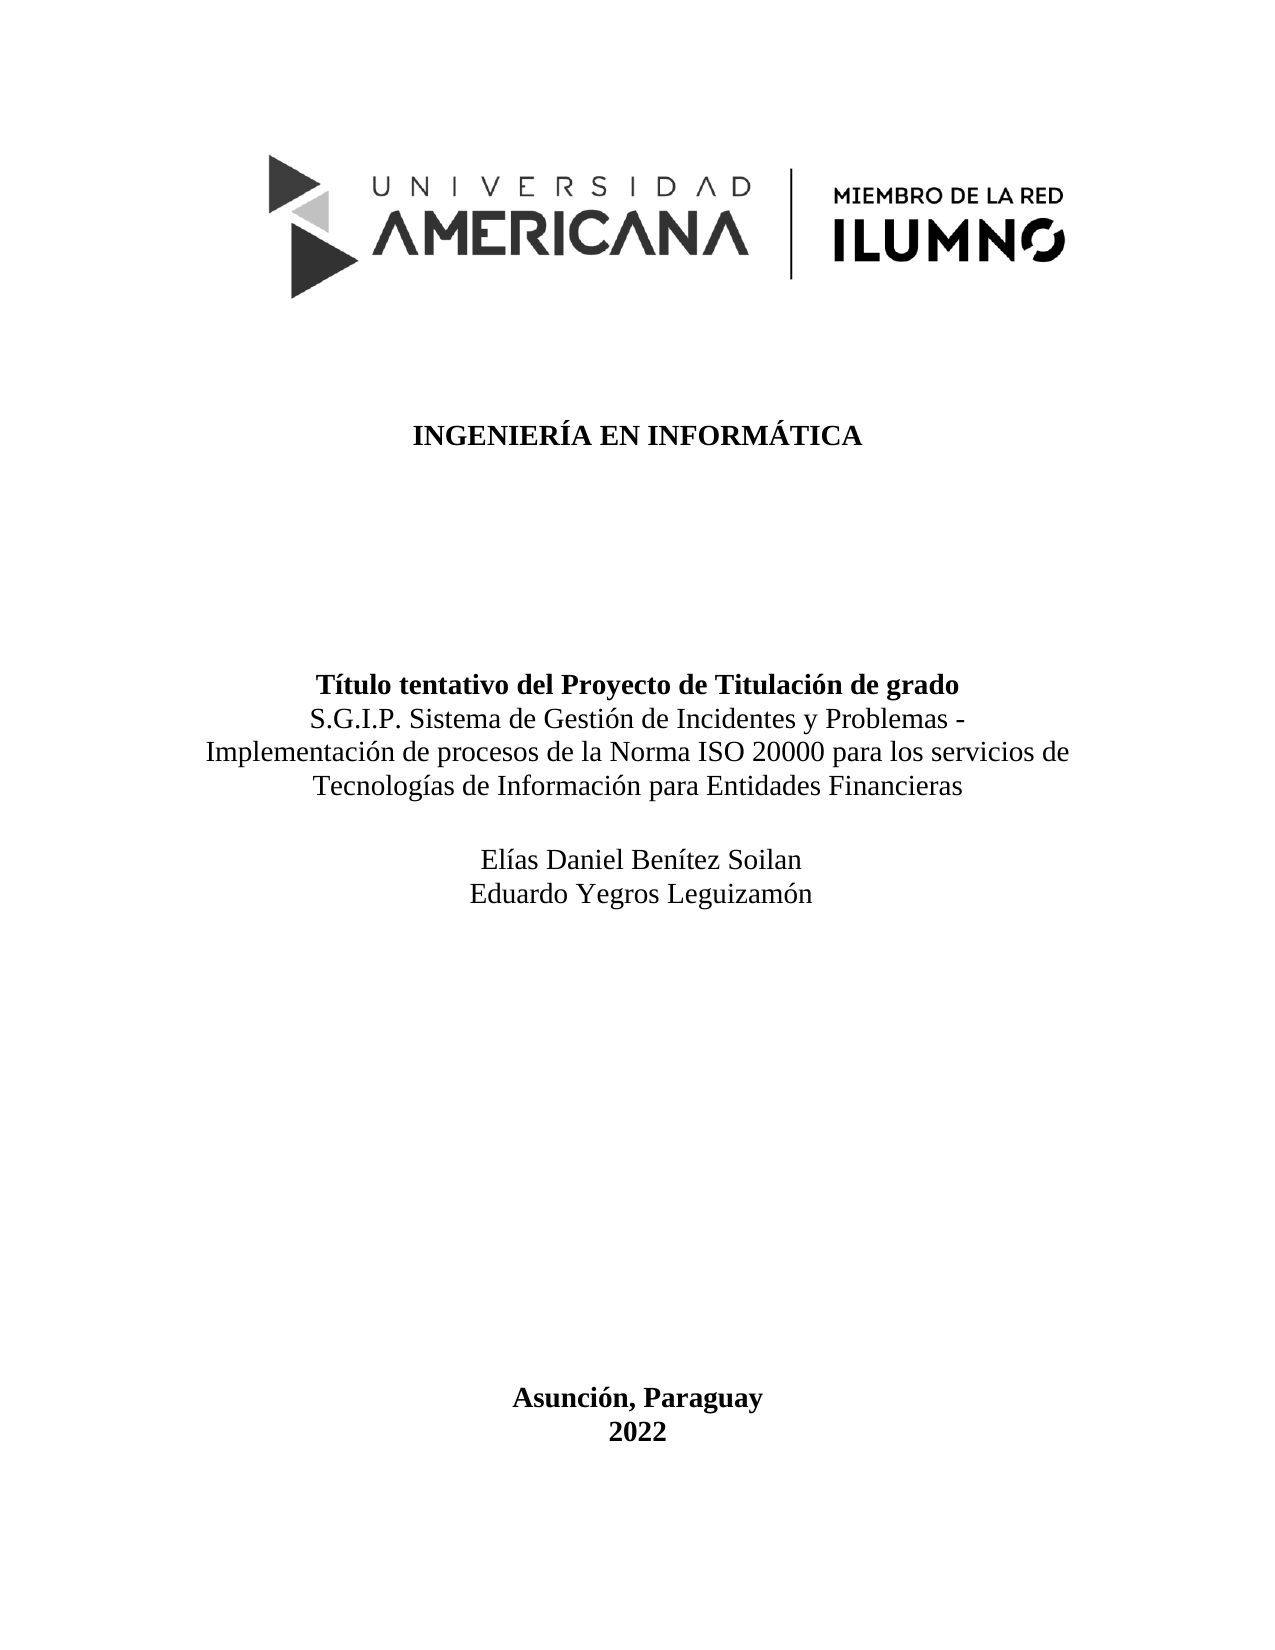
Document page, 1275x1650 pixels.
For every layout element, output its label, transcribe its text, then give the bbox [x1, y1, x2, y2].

text Asunción, Paraguay 2022 [150, 1380, 1125, 1447]
text Elías Daniel Benítez Soilan [239, 842, 1043, 876]
text INGENIERÍA EN INFORMÁTICA [150, 418, 1125, 452]
text Título tentativo del Proyecto de Titulación de grado [150, 667, 1125, 701]
text Eduardo Yegros Leguizamón [239, 876, 1043, 909]
text Implementación de procesos de la Norma ISO 20000 para los servicios de Tecnologías de Información para Entidades Financieras [150, 734, 1125, 801]
picture [265, 151, 1070, 302]
text S.G.I.P. Sistema de Gestión de Incidentes y Problemas - [150, 701, 1125, 734]
